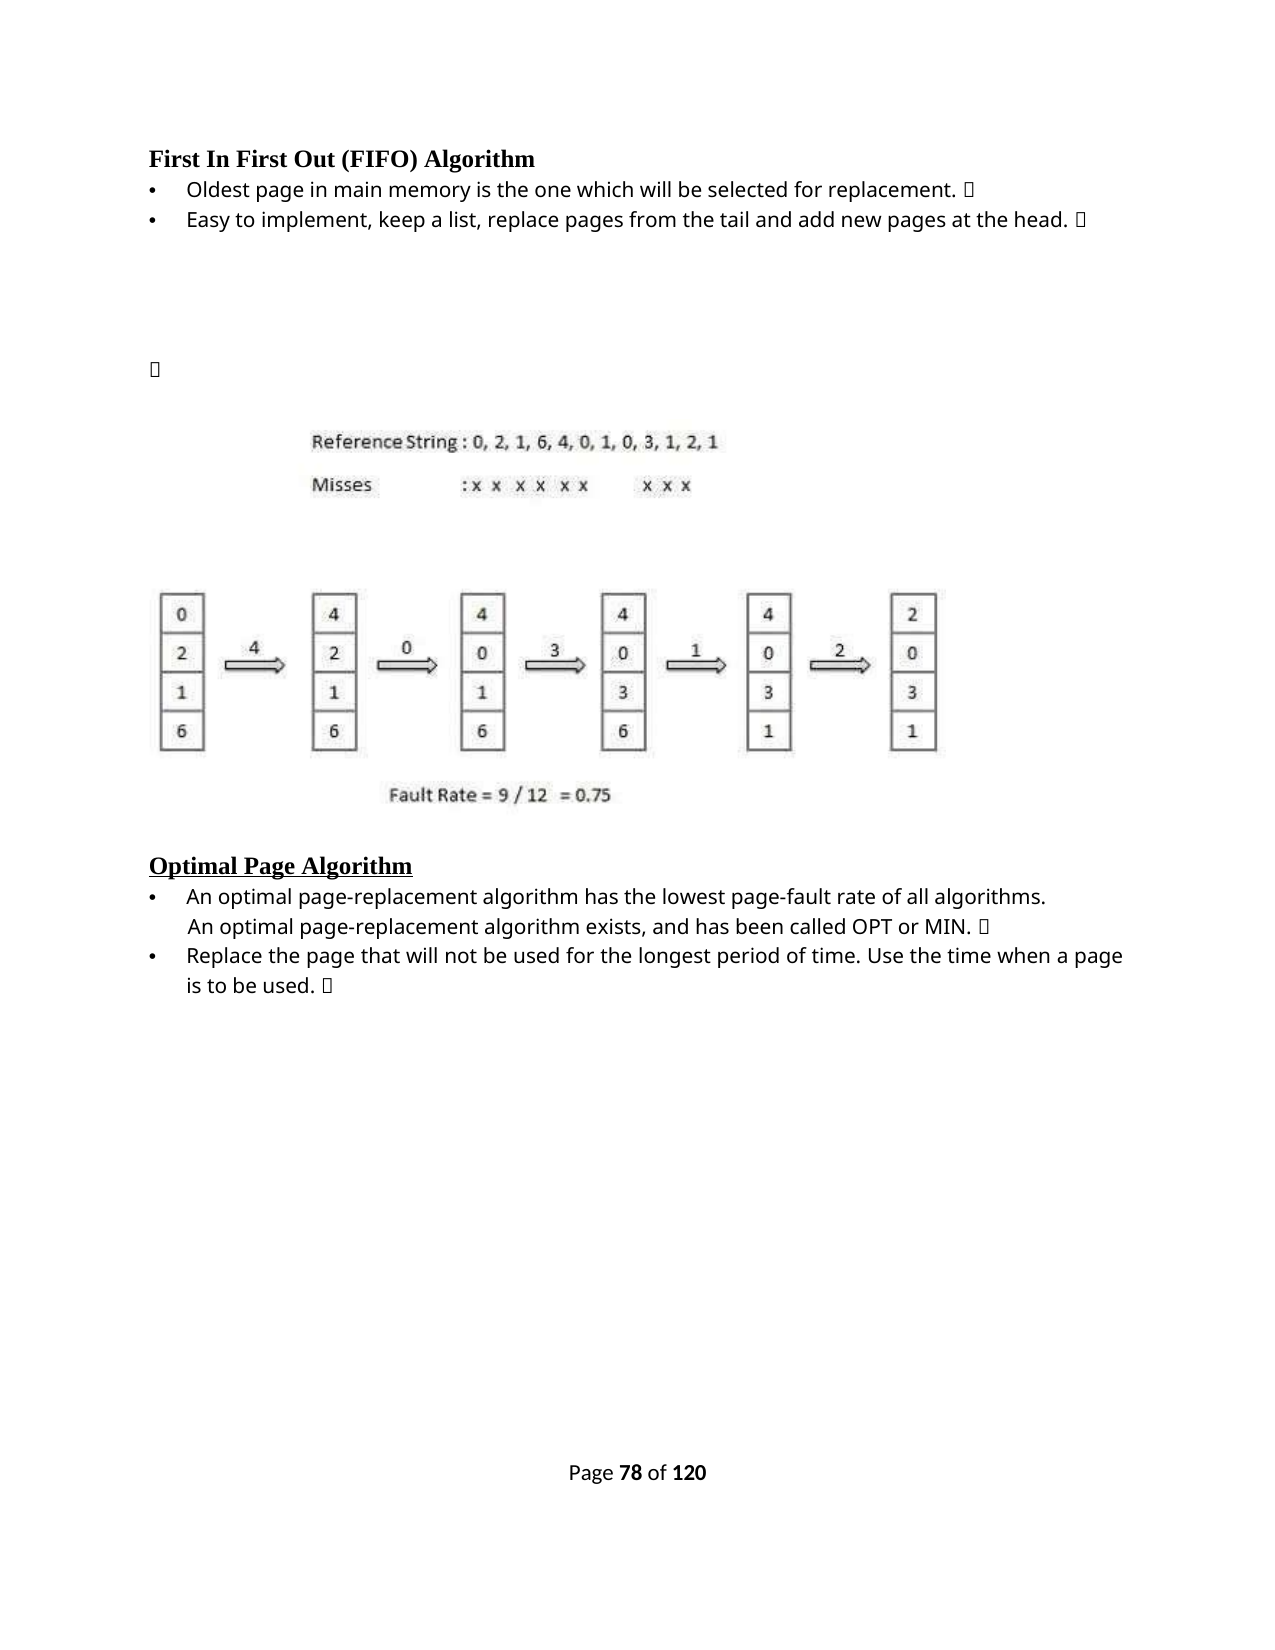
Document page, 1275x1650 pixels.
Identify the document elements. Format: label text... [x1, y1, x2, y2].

text An optimal page-replacement algorithm exists, and has been called OPT or MIN.  [187, 912, 1126, 940]
list Replace the page that will not be used for the longest period of time. Use the time when a page is to be used.  [148, 942, 1126, 999]
list Oldest page in main memory is the one which will be selected for replacement.  [148, 176, 1126, 204]
subtitle First In First Out (FIFO) Algorithm [148, 144, 1153, 173]
list Easy to implement, keep a list, replace pages from the tail and add new pages at the head.  [148, 205, 1126, 234]
picture [137, 419, 946, 835]
text  [148, 355, 1275, 383]
subtitle Optimal Page Algorithm [148, 851, 1153, 880]
list An optimal page-replacement algorithm has the lowest page-fault rate of all algorithms. [148, 882, 1126, 911]
